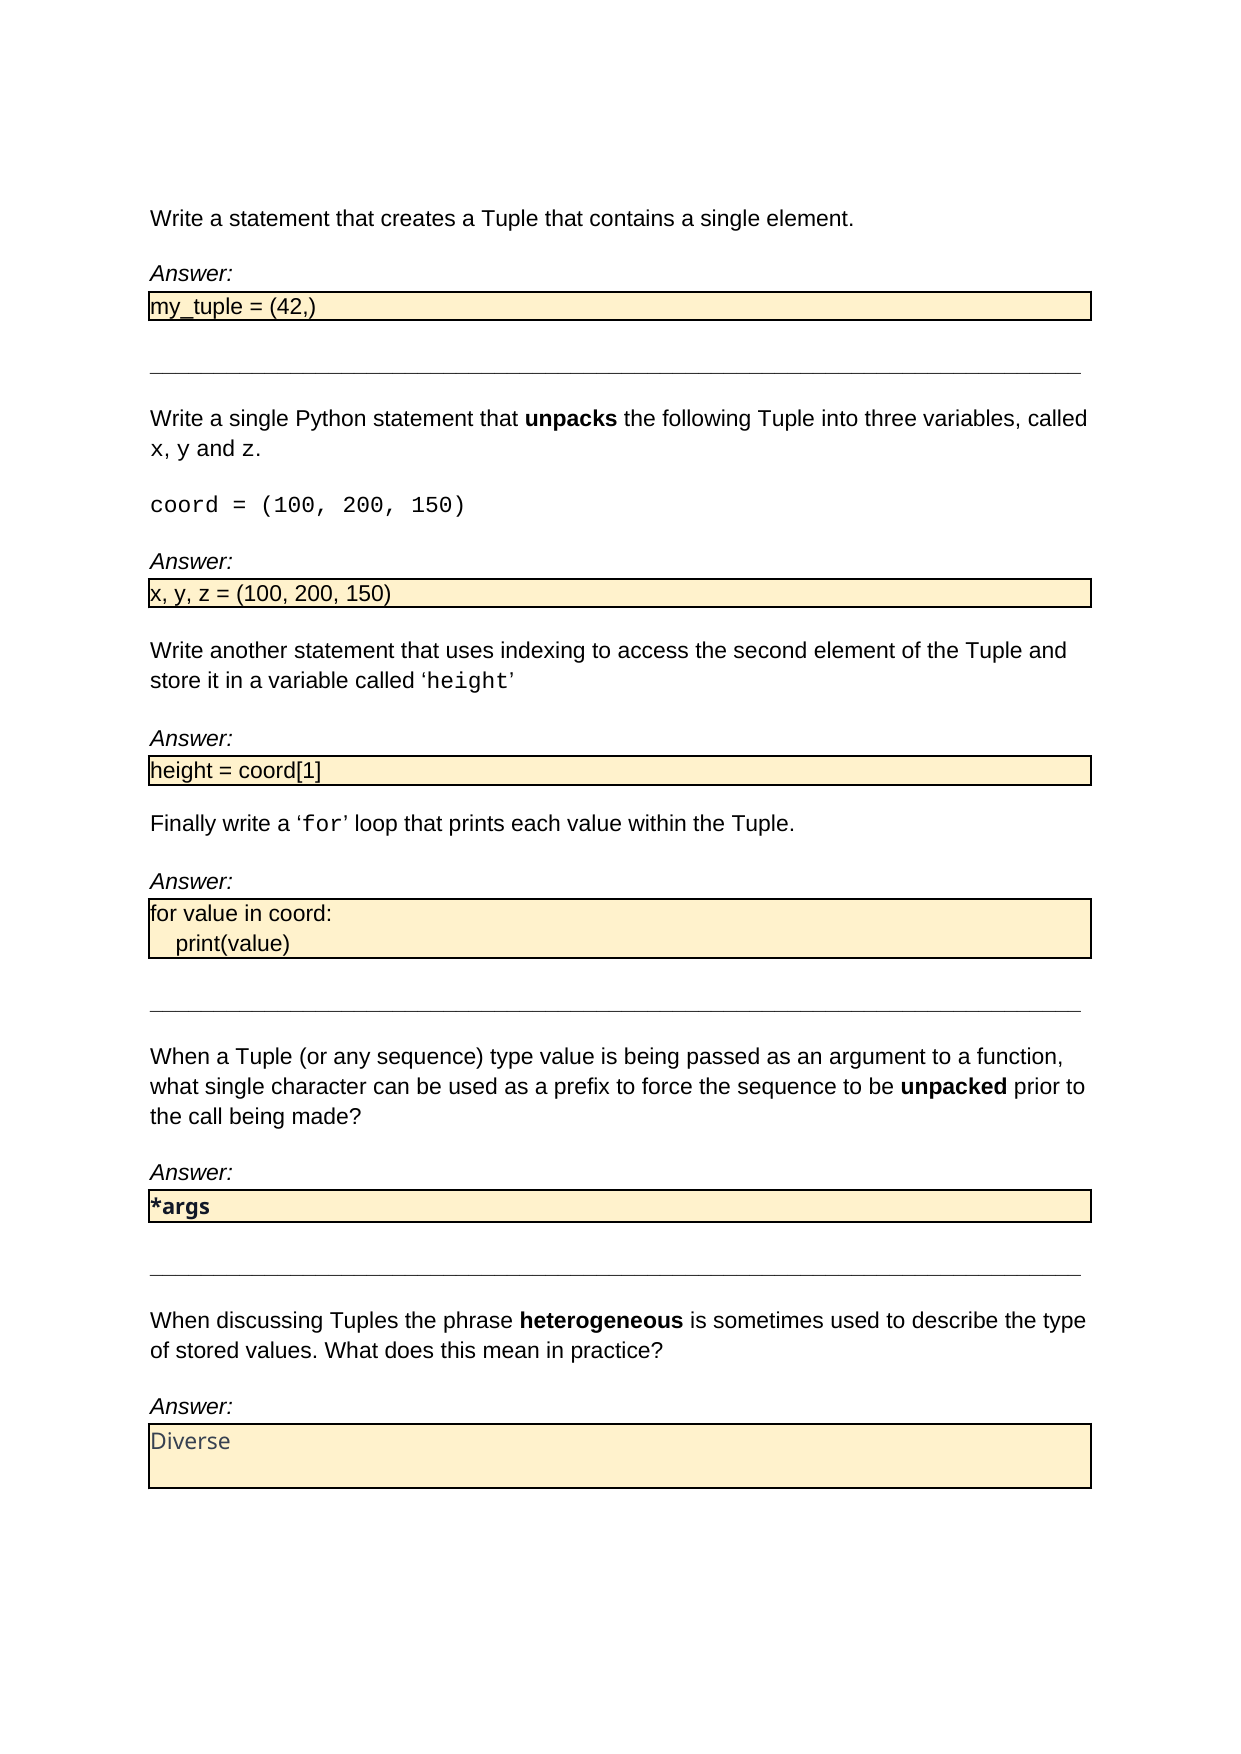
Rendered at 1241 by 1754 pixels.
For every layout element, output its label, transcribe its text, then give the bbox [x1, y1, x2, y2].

text Answer: [150, 260, 1090, 287]
text Finally write a ‘for’ loop that prints each value within the Tuple. [150, 810, 1090, 839]
text my_tuple = (42,) [150, 293, 1090, 319]
text Answer: [150, 548, 1090, 574]
text height = coord[1] [150, 757, 1090, 784]
text When discussing Tuples the phrase heterogeneous is sometimes used to describe the type of stored values. What does this mean in practice? [150, 1307, 1090, 1364]
text for value in coord: [150, 900, 1090, 927]
text x, y, z = (100, 200, 150) [150, 580, 1090, 606]
text Write a single Python statement that unpacks the following Tuple into three variables, called x, y and z. [150, 405, 1090, 464]
text _________________________________________________________________________ [150, 1252, 1090, 1278]
text Diverse [150, 1425, 1090, 1456]
text When a Tuple (or any sequence) type value is being passed as an argument to a function, what single character can be used as a prefix to force the sequence to be unpacked prior to the call being made? [150, 1043, 1090, 1130]
text print(value) [150, 928, 1090, 957]
text Answer: [150, 868, 1090, 894]
text Answer: [150, 1393, 1090, 1419]
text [150, 350, 1090, 376]
text Write a statement that creates a Tuple that contains a single element. [150, 205, 1090, 232]
text coord = (100, 200, 150) [150, 493, 1090, 519]
text *args [150, 1191, 1090, 1221]
text _________________________________________________________________________ [150, 988, 1090, 1014]
text Answer: [150, 725, 1090, 751]
text Write another statement that uses indexing to access the second element of the Tuple and store it in a variable called ‘height’ [150, 637, 1090, 696]
text Answer: [150, 1158, 1090, 1185]
